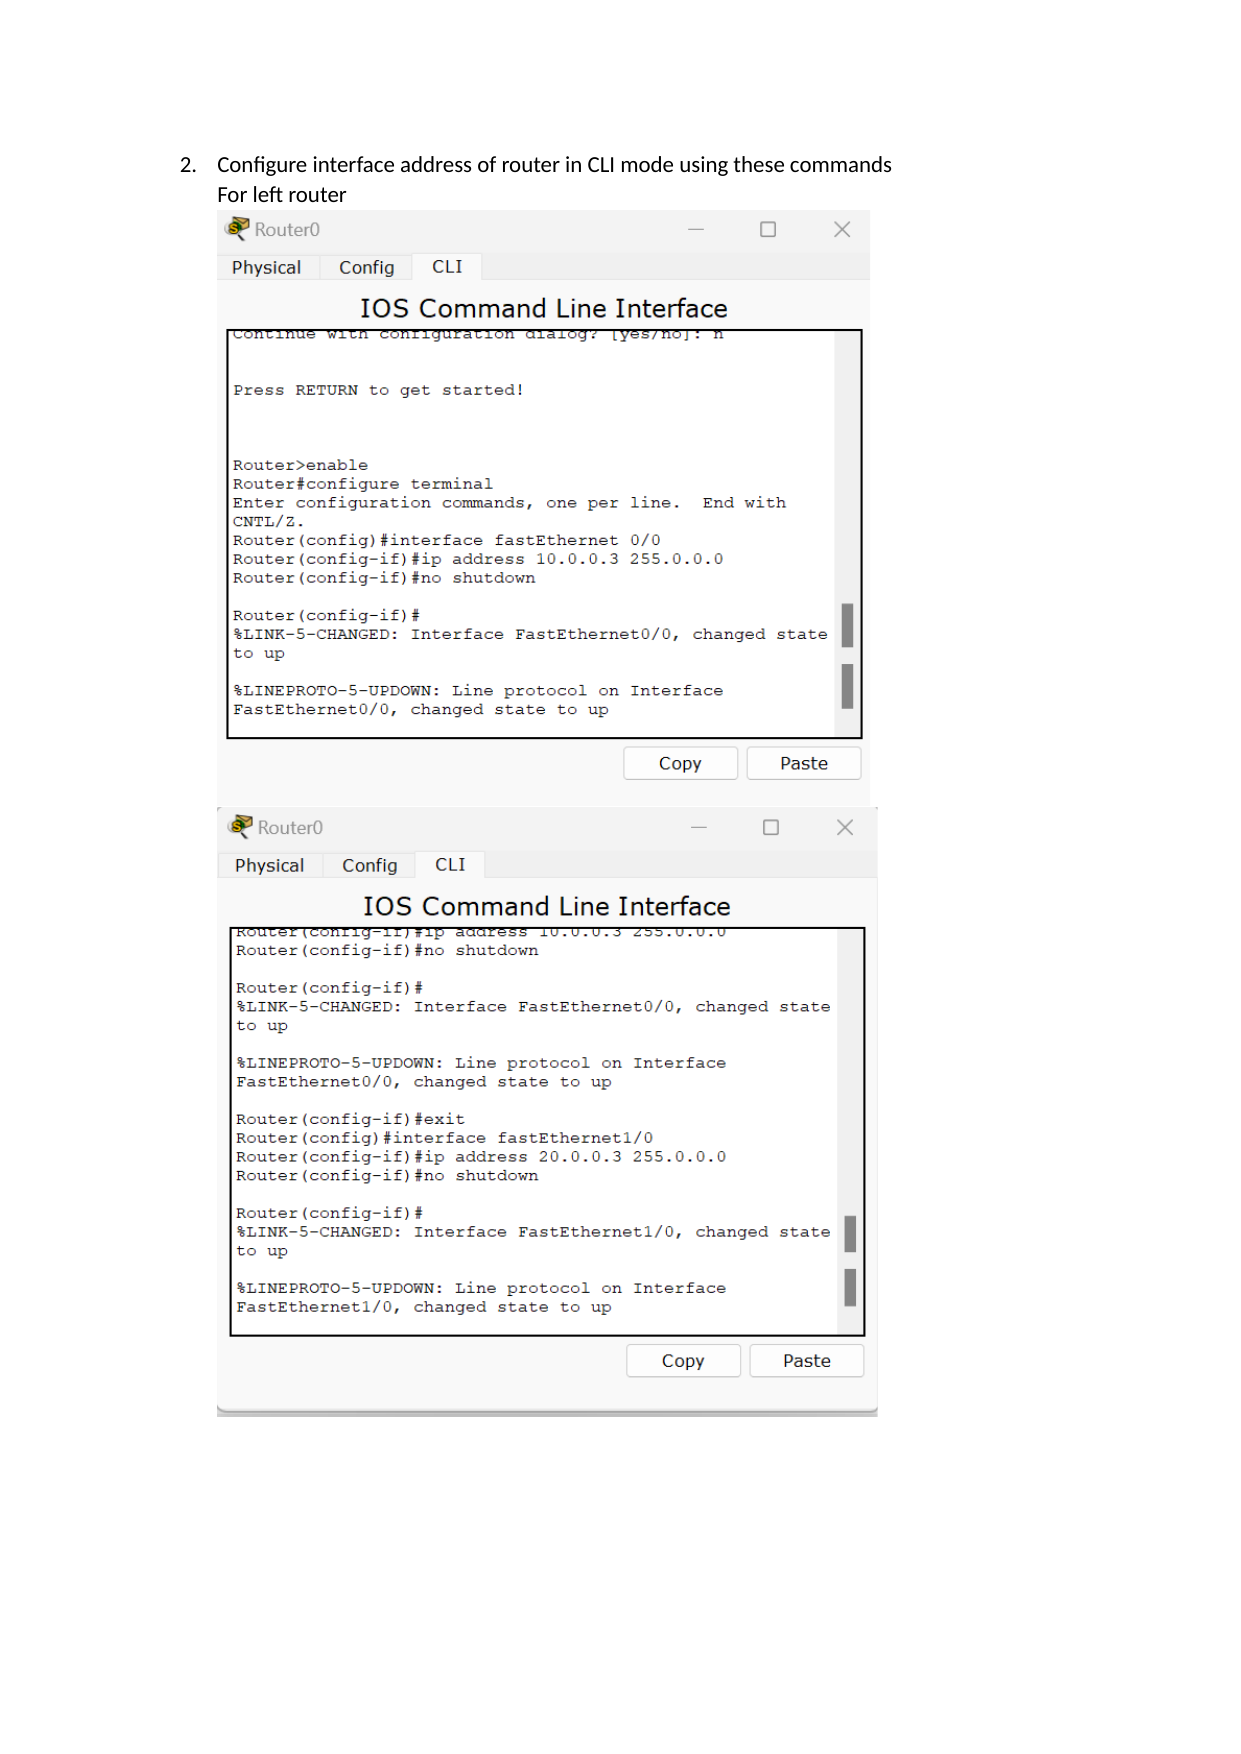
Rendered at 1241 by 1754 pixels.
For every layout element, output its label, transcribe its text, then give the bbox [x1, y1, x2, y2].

picture [217, 210, 870, 806]
picture [217, 807, 878, 1417]
list Configure interface address of router in CLI mode using these commands [179, 150, 1090, 178]
list For left router [217, 180, 1090, 208]
